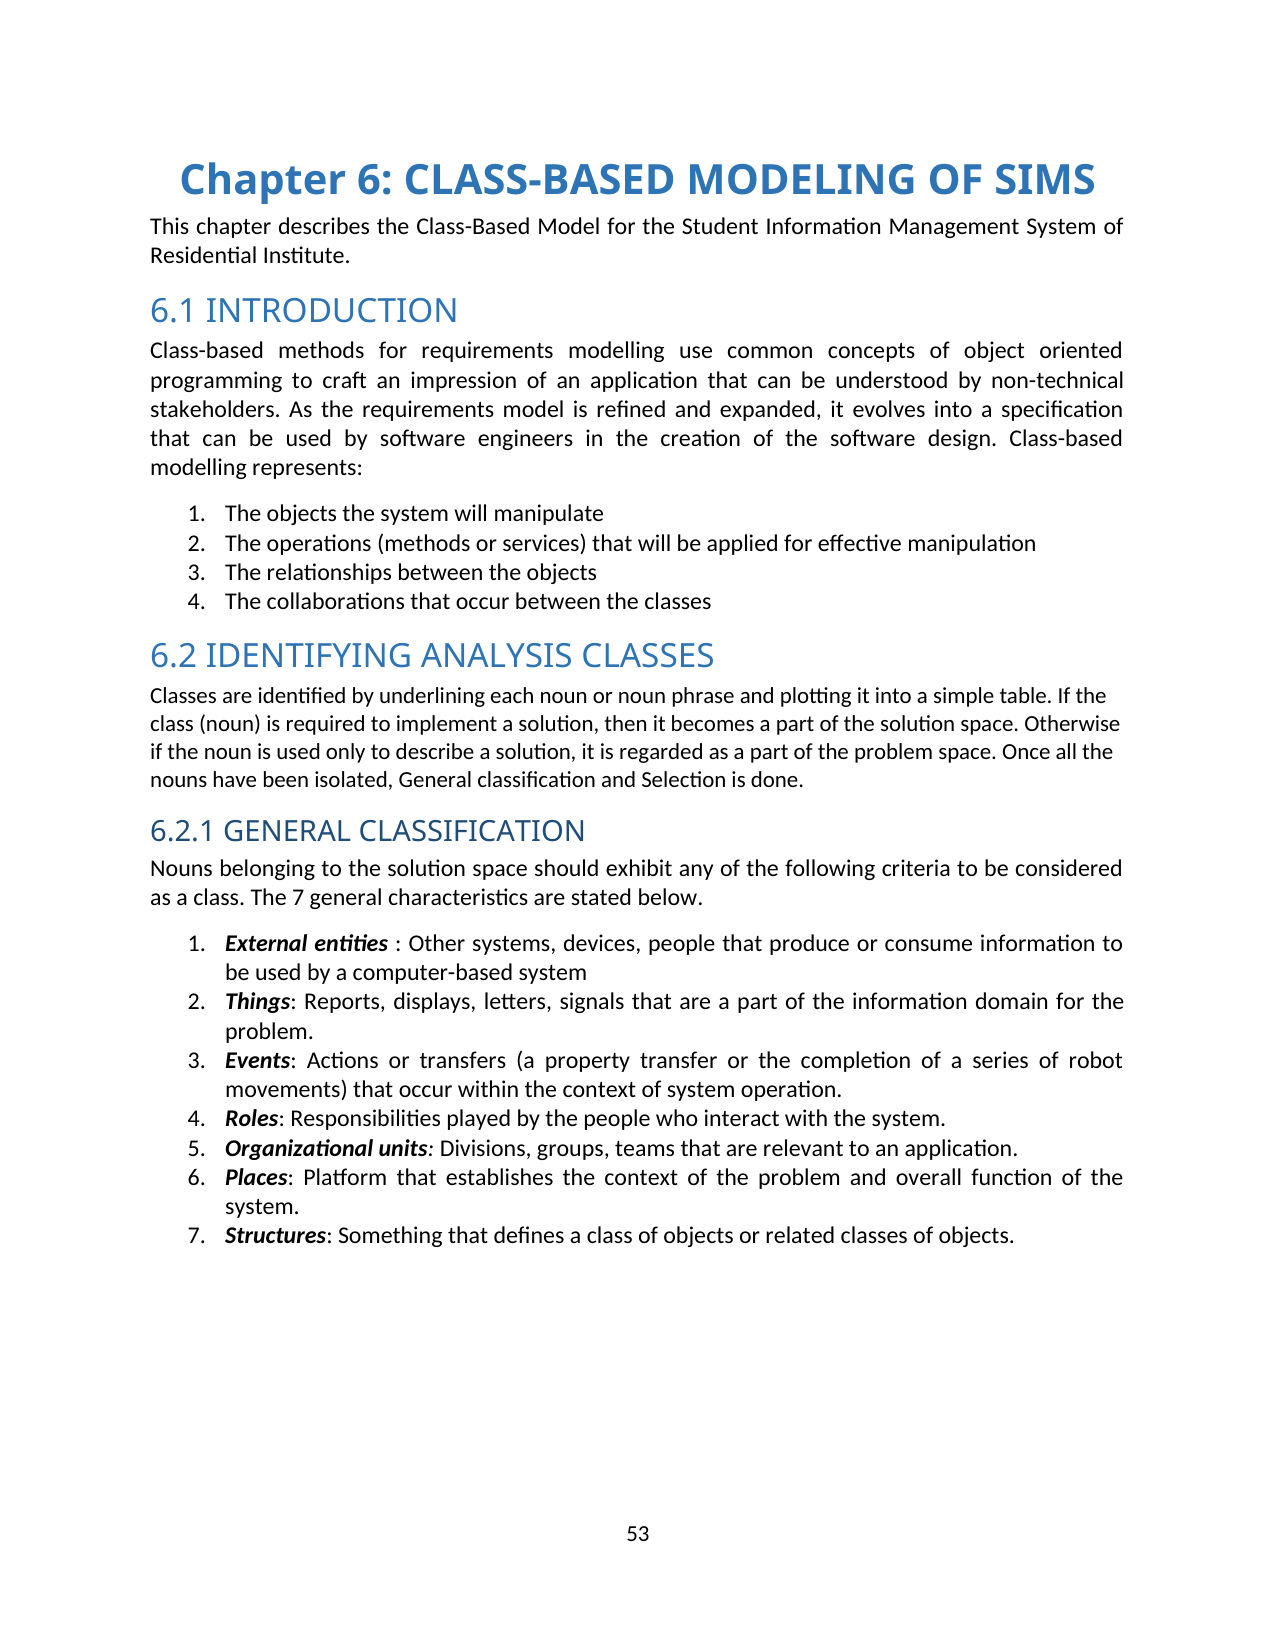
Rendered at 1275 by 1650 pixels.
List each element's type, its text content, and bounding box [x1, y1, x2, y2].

subtitle 6.2 IDENTIFYING ANALYSIS CLASSES [150, 632, 1125, 678]
list Places: Platform that establishes the context of the problem and overall function of the system. [187, 1162, 1125, 1221]
list The collaborations that occur between the classes [187, 586, 1125, 616]
list Things: Reports, displays, letters, signals that are a part of the information domain for the problem. [187, 986, 1125, 1045]
list The relationships between the objects [187, 557, 1125, 586]
list Roles: Responsibilities played by the people who interact with the system. [187, 1103, 1125, 1133]
text Nouns belonging to the solution space should exhibit any of the following criteria to be considered as a class. The 7 general characteristics are stated below. [150, 853, 1125, 911]
list Events: Actions or transfers (a property transfer or the completion of a series of robot movements) that occur within the context of system operation. [187, 1045, 1125, 1103]
list The objects the system will manipulate [187, 498, 1125, 528]
subtitle Chapter 6: CLASS-BASED MODELING OF SIMS [150, 150, 1125, 207]
list The operations (methods or services) that will be applied for effective manipulation [187, 528, 1125, 557]
text Class-based methods for requirements modelling use common concepts of object oriented programming to craft an impression of an application that can be understood by non-technical stakeholders. As the requirements model is refined and expanded, it evolves into a specification that can be used by software engineers in the creation of the software design. Class-based modelling represents: [150, 335, 1125, 482]
list Structures: Something that defines a class of objects or related classes of objects. [187, 1221, 1125, 1250]
text This chapter describes the Class-Based Model for the Student Information Management System of Residential Institute. [150, 211, 1125, 270]
list Organizational units: Divisions, groups, teams that are relevant to an application. [187, 1133, 1125, 1162]
list External entities : Other systems, devices, people that produce or consume information to be used by a computer-based system [187, 928, 1125, 986]
subtitle 6.2.1 GENERAL CLASSIFICATION [150, 810, 1125, 849]
subtitle 6.1 INTRODUCTION [150, 286, 1125, 332]
text Classes are identified by underlining each noun or noun phrase and plotting it into a simple table. If the class (noun) is required to implement a solution, then it becomes a part of the solution space. Otherwise if the noun is used only to describe a solution, it is regarded as a part of the problem space. Once all the nouns have been isolated, General classification and Selection is done. [150, 681, 1125, 793]
